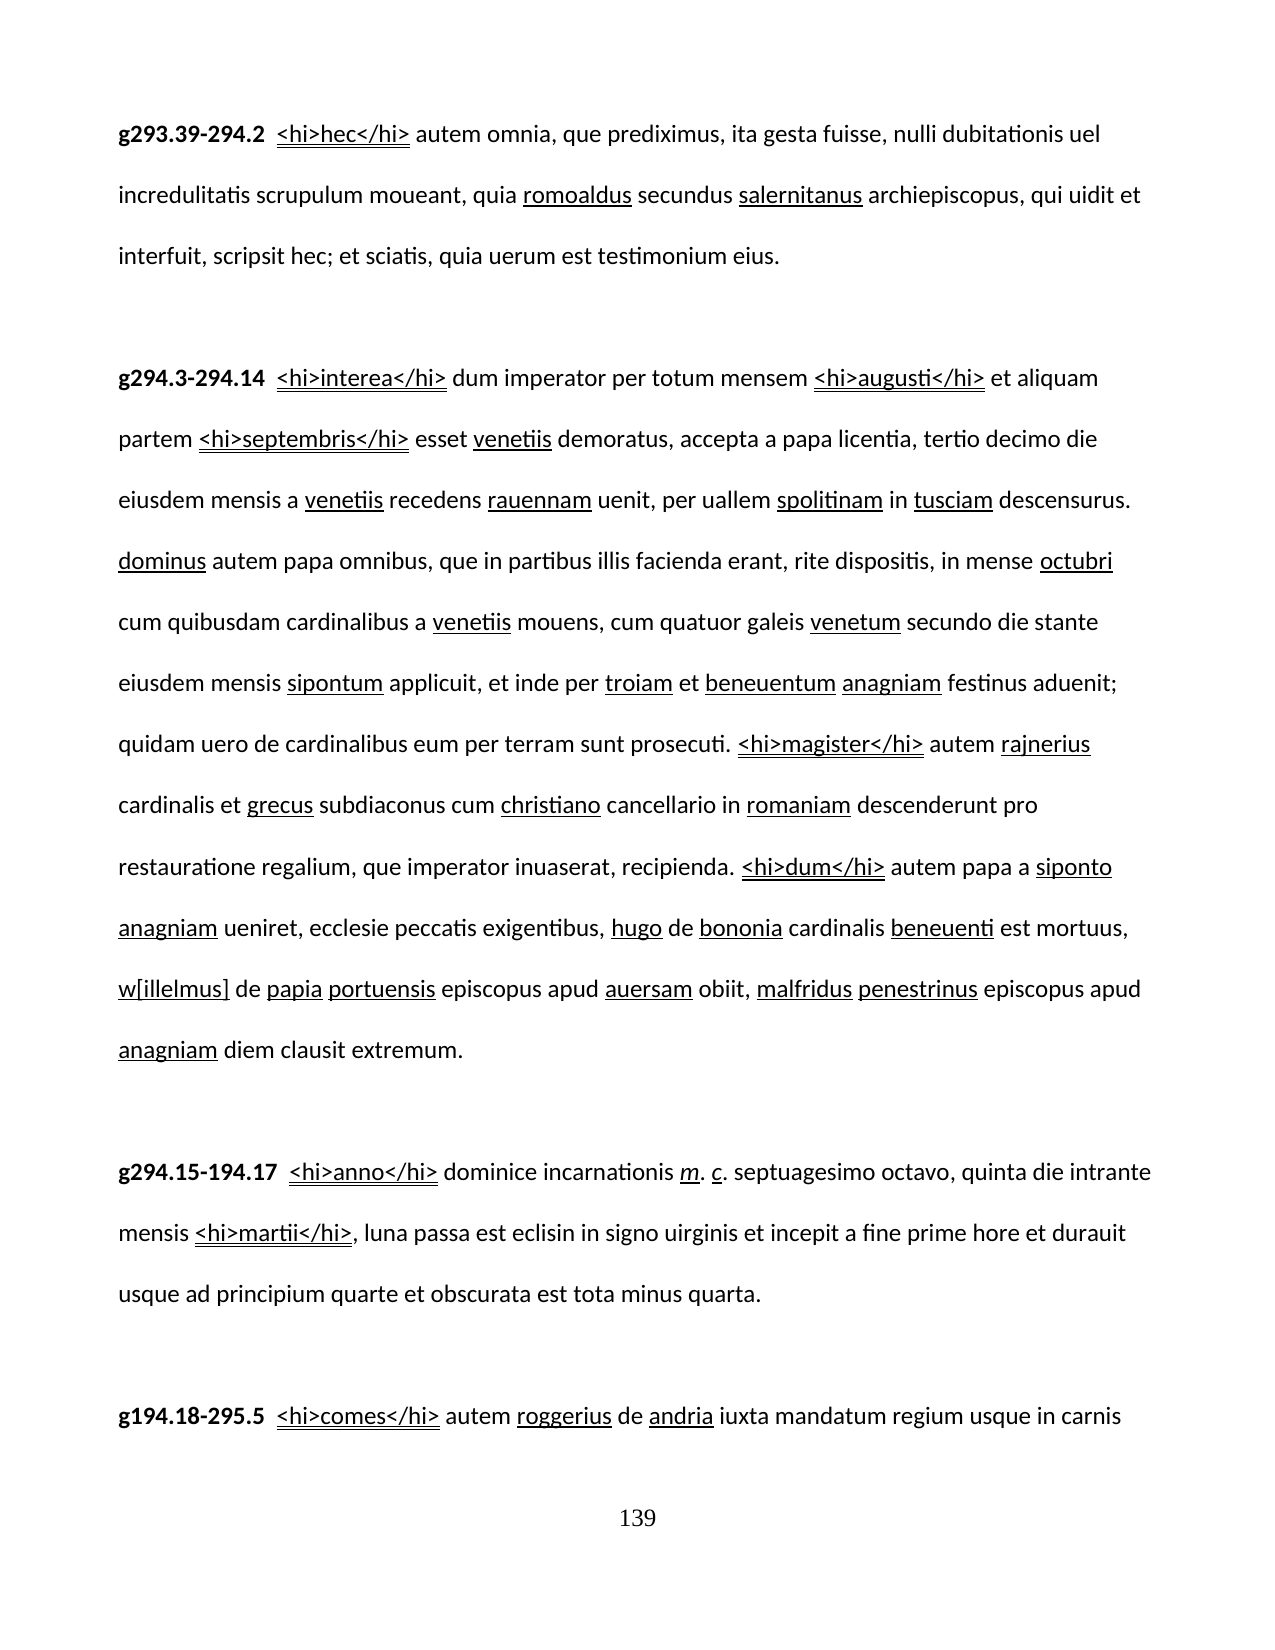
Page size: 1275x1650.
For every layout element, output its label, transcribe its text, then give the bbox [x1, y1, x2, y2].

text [118, 1400, 1157, 1431]
text g294.3-294.14 <hi>interea</hi> dum imperator per totum mensem <hi>augusti</hi> et aliquam partem <hi>septembris</hi> esset venetiis demoratus, accepta a papa licentia, tertio decimo die eiusdem mensis a venetiis recedens rauennam uenit, per uallem spolitinam in tusciam descensurus. dominus autem papa omnibus, que in partibus illis facienda erant, rite dispositis, in mense octubri cum quibusdam cardinalibus a venetiis mouens, cum quatuor galeis venetum secundo die stante eiusdem mensis sipontum applicuit, et inde per troiam et beneuentum anagniam festinus aduenit; quidam uero de cardinalibus eum per terram sunt prosecuti. <hi>magister</hi> autem rajnerius cardinalis et grecus subdiaconus cum christiano cancellario in romaniam descenderunt pro restauratione regalium, que imperator inuaserat, recipienda. <hi>dum</hi> autem papa a siponto anagniam ueniret, ecclesie peccatis exigentibus, hugo de bononia cardinalis beneuenti est mortuus, w[illelmus] de papia portuensis episcopus apud auersam obiit, malfridus penestrinus episcopus apud anagniam diem clausit extremum. [118, 362, 1157, 1064]
text g293.39-294.2 <hi>hec</hi> autem omnia, que prediximus, ita gesta fuisse, nulli dubitationis uel incredulitatis scrupulum moueant, quia romoaldus secundus salernitanus archiepiscopus, qui uidit et interfuit, scripsit hec; et sciatis, quia uerum est testimonium eius. [118, 118, 1157, 271]
text g294.15-194.17 <hi>anno</hi> dominice incarnationis m. c. septuagesimo octavo, quinta die intrante mensis <hi>martii</hi>, luna passa est eclisin in signo uirginis et incepit a fine prime hore et durauit usque ad principium quarte et obscurata est tota minus quarta. [118, 1156, 1157, 1308]
